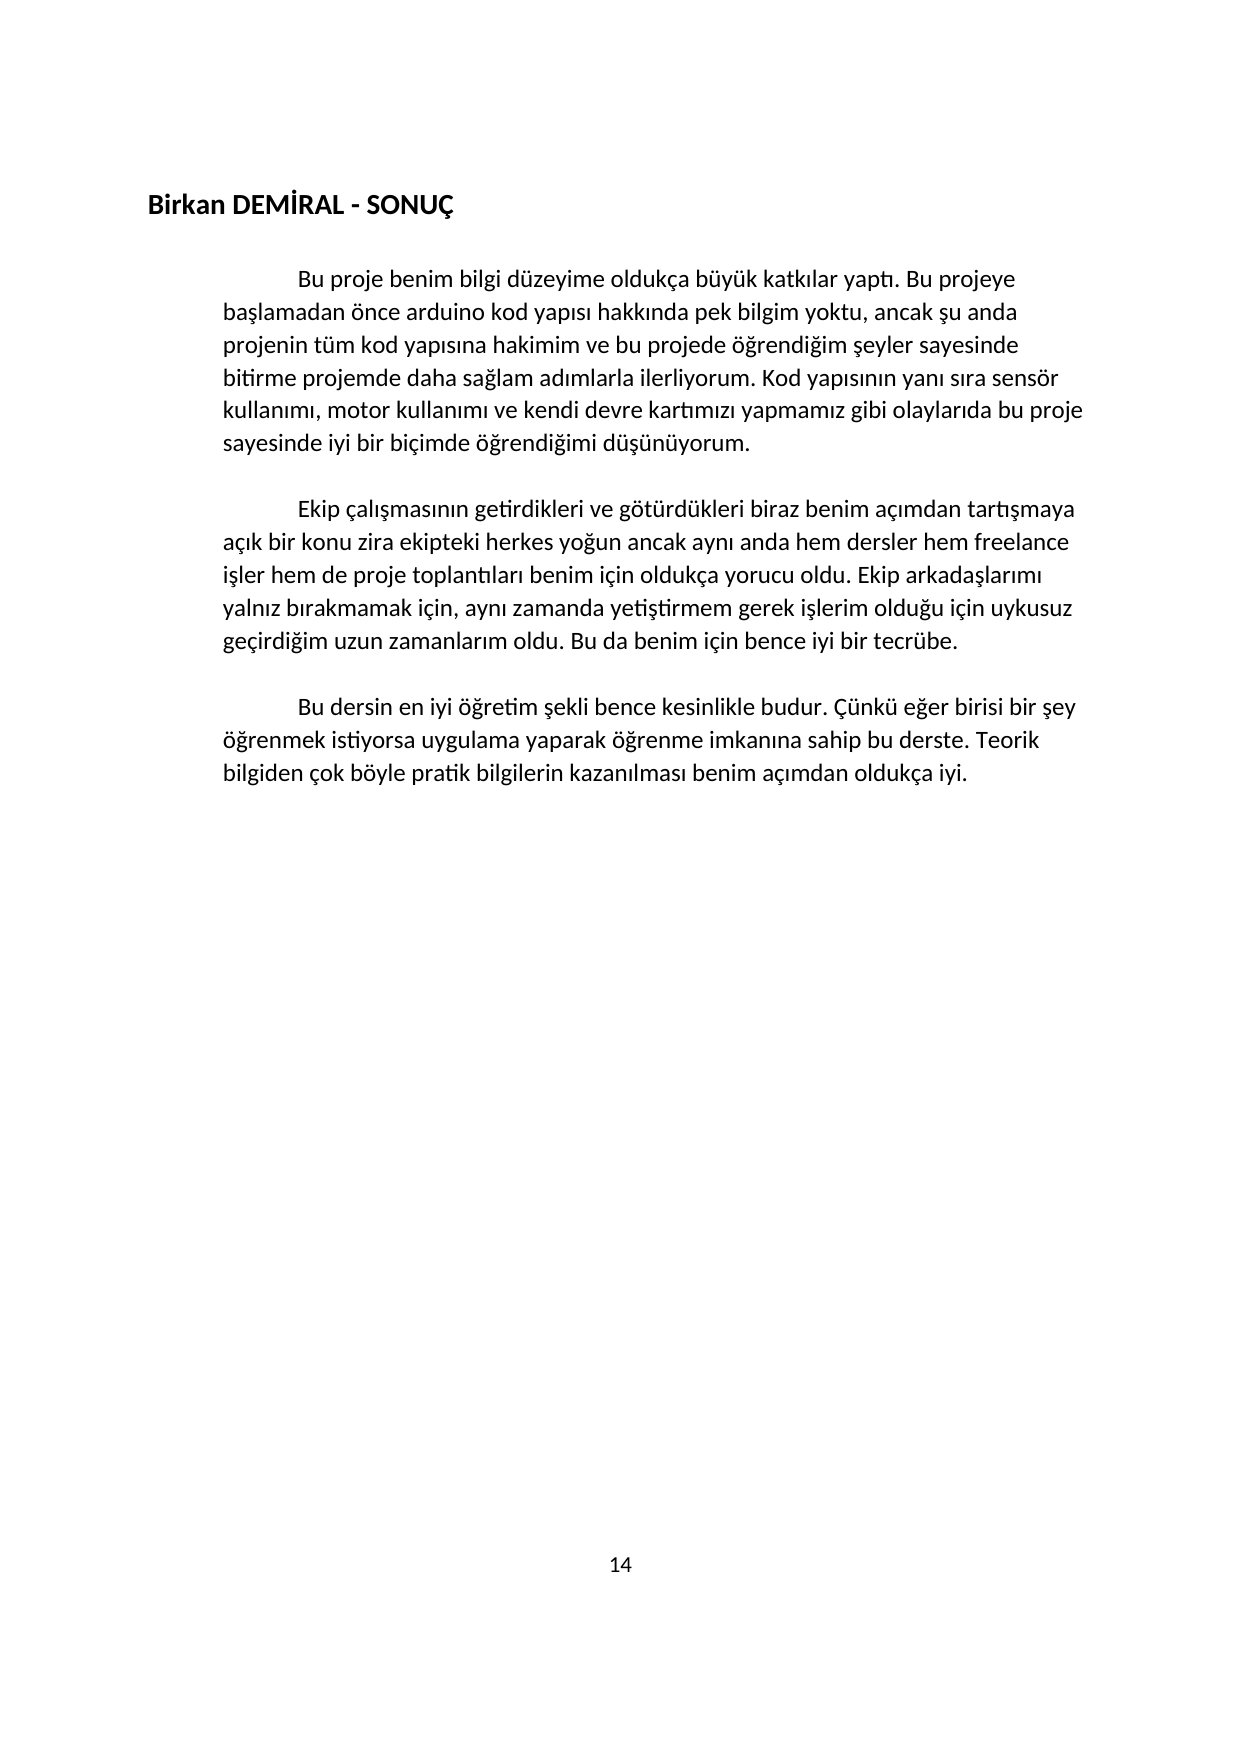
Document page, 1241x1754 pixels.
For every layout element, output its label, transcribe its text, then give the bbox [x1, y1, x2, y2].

text Bu dersin en iyi öğretim şekli bence kesinlikle budur. Çünkü eğer birisi bir şey öğrenmek istiyorsa uygulama yaparak öğrenme imkanına sahip bu derste. Teorik bilgiden çok böyle pratik bilgilerin kazanılması benim açımdan oldukça iyi. [223, 691, 1093, 817]
text Bu proje benim bilgi düzeyime oldukça büyük katkılar yaptı. Bu projeye başlamadan önce arduino kod yapısı hakkında pek bilgim yoktu, ancak şu anda projenin tüm kod yapısına hakimim ve bu projede öğrendiğim şeyler sayesinde bitirme projemde daha sağlam adımlarla ilerliyorum. Kod yapısının yanı sıra sensör kullanımı, motor kullanımı ve kendi devre kartımızı yapmamız gibi olaylarıda bu proje sayesinde iyi bir biçimde öğrendiğimi düşünüyorum. [223, 263, 1093, 458]
text Birkan DEMİRAL - SONUÇ [148, 186, 1093, 222]
text Ekip çalışmasının getirdikleri ve götürdükleri biraz benim açımdan tartışmaya açık bir konu zira ekipteki herkes yoğun ancak aynı anda hem dersler hem freelance işler hem de proje toplantıları benim için oldukça yorucu oldu. Ekip arkadaşlarımı yalnız bırakmamak için, aynı zamanda yetiştirmem gerek işlerim olduğu için uykusuz geçirdiğim uzun zamanlarım oldu. Bu da benim için bence iyi bir tecrübe. [223, 493, 1093, 688]
